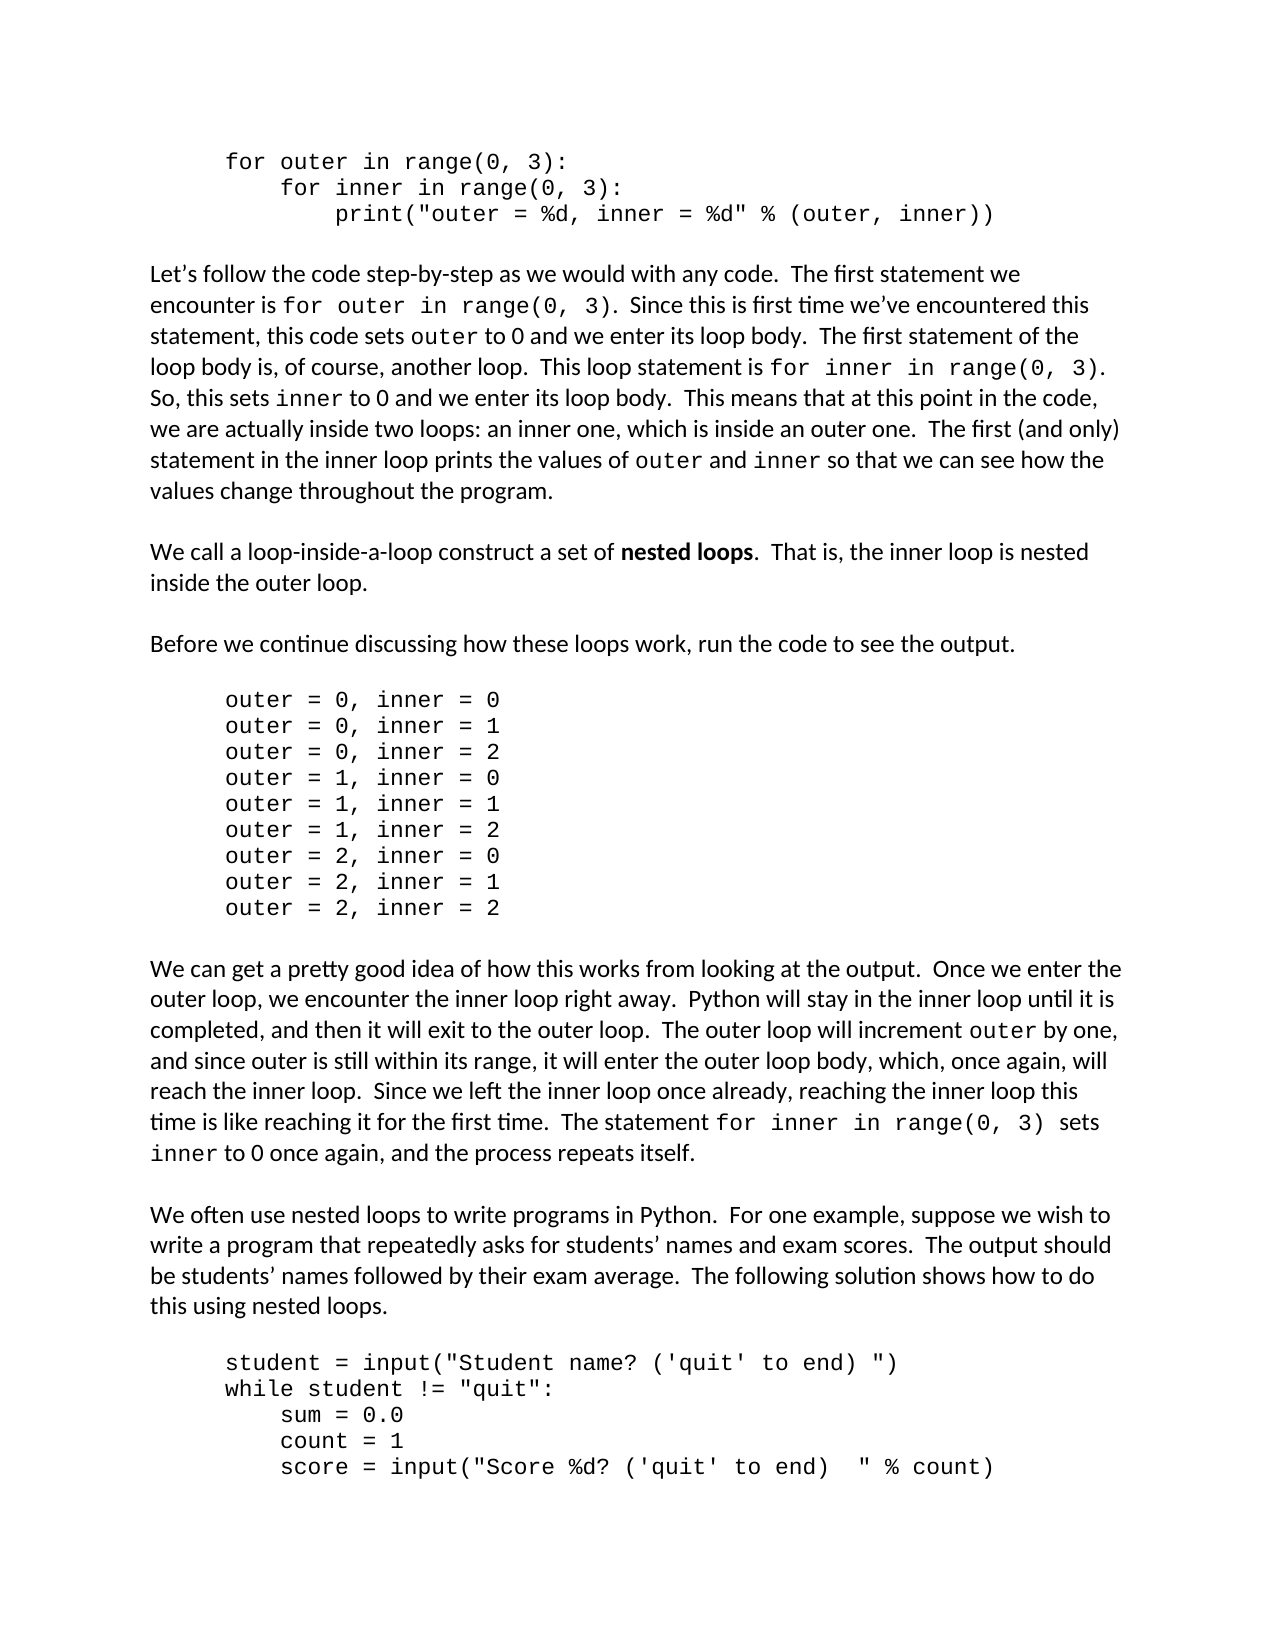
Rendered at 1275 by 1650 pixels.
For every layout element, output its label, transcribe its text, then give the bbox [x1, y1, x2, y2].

text outer = 1, inner = 1 [150, 792, 1125, 818]
text outer = 0, inner = 1 [150, 715, 1125, 741]
text for inner in range(0, 3): [150, 176, 1125, 202]
text outer = 2, inner = 2 [150, 896, 1125, 922]
text Let’s follow the code step-by-step as we would with any code. The first statement we encounter is for outer in range(0, 3). Since this is first time we’ve encountered this statement, this code sets outer to 0 and we enter its loop body. The first statement of the loop body is, of course, another loop. This loop statement is for inner in range(0, 3). So, this sets inner to 0 and we enter its loop body. This means that at this point in the code, we are actually inside two loops: an inner one, which is inside an outer one. The first (and only) statement in the inner loop prints the values of outer and inner so that we can see how the values change throughout the program. [150, 258, 1125, 506]
text outer = 1, inner = 2 [150, 818, 1125, 844]
text count = 1 [150, 1429, 1125, 1455]
text outer = 2, inner = 1 [150, 870, 1125, 896]
text outer = 2, inner = 0 [150, 844, 1125, 870]
text We often use nested loops to write programs in Python. For one example, suppose we wish to write a program that repeatedly asks for students’ names and exam scores. The output should be students’ names followed by their exam average. The following solution shows how to do this using nested loops. [150, 1199, 1125, 1321]
text We call a loop-inside-a-loop construct a set of nested loops. That is, the inner loop is nested inside the outer loop. [150, 536, 1125, 597]
text print("outer = %d, inner = %d" % (outer, inner)) [150, 202, 1125, 228]
text outer = 1, inner = 0 [150, 767, 1125, 792]
text student = input("Student name? ('quit' to end) ") [150, 1351, 1125, 1377]
text outer = 0, inner = 2 [150, 741, 1125, 767]
text while student != "quit": [150, 1377, 1125, 1403]
text sum = 0.0 [150, 1403, 1125, 1429]
text We can get a pretty good idea of how this works from looking at the output. Once we enter the outer loop, we encounter the inner loop right away. Python will stay in the inner loop until it is completed, and then it will exit to the outer loop. The outer loop will increment outer by one, and since outer is still within its range, it will enter the outer loop body, which, once again, will reach the inner loop. Since we left the inner loop once already, reaching the inner loop this time is like reaching it for the first time. The statement for inner in range(0, 3) sets inner to 0 once again, and the process repeats itself. [150, 953, 1125, 1168]
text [150, 1455, 1125, 1481]
text for outer in range(0, 3): [150, 150, 1125, 176]
text outer = 0, inner = 0 [150, 689, 1125, 715]
text Before we continue discussing how these loops work, run the code to see the output. [150, 628, 1125, 658]
